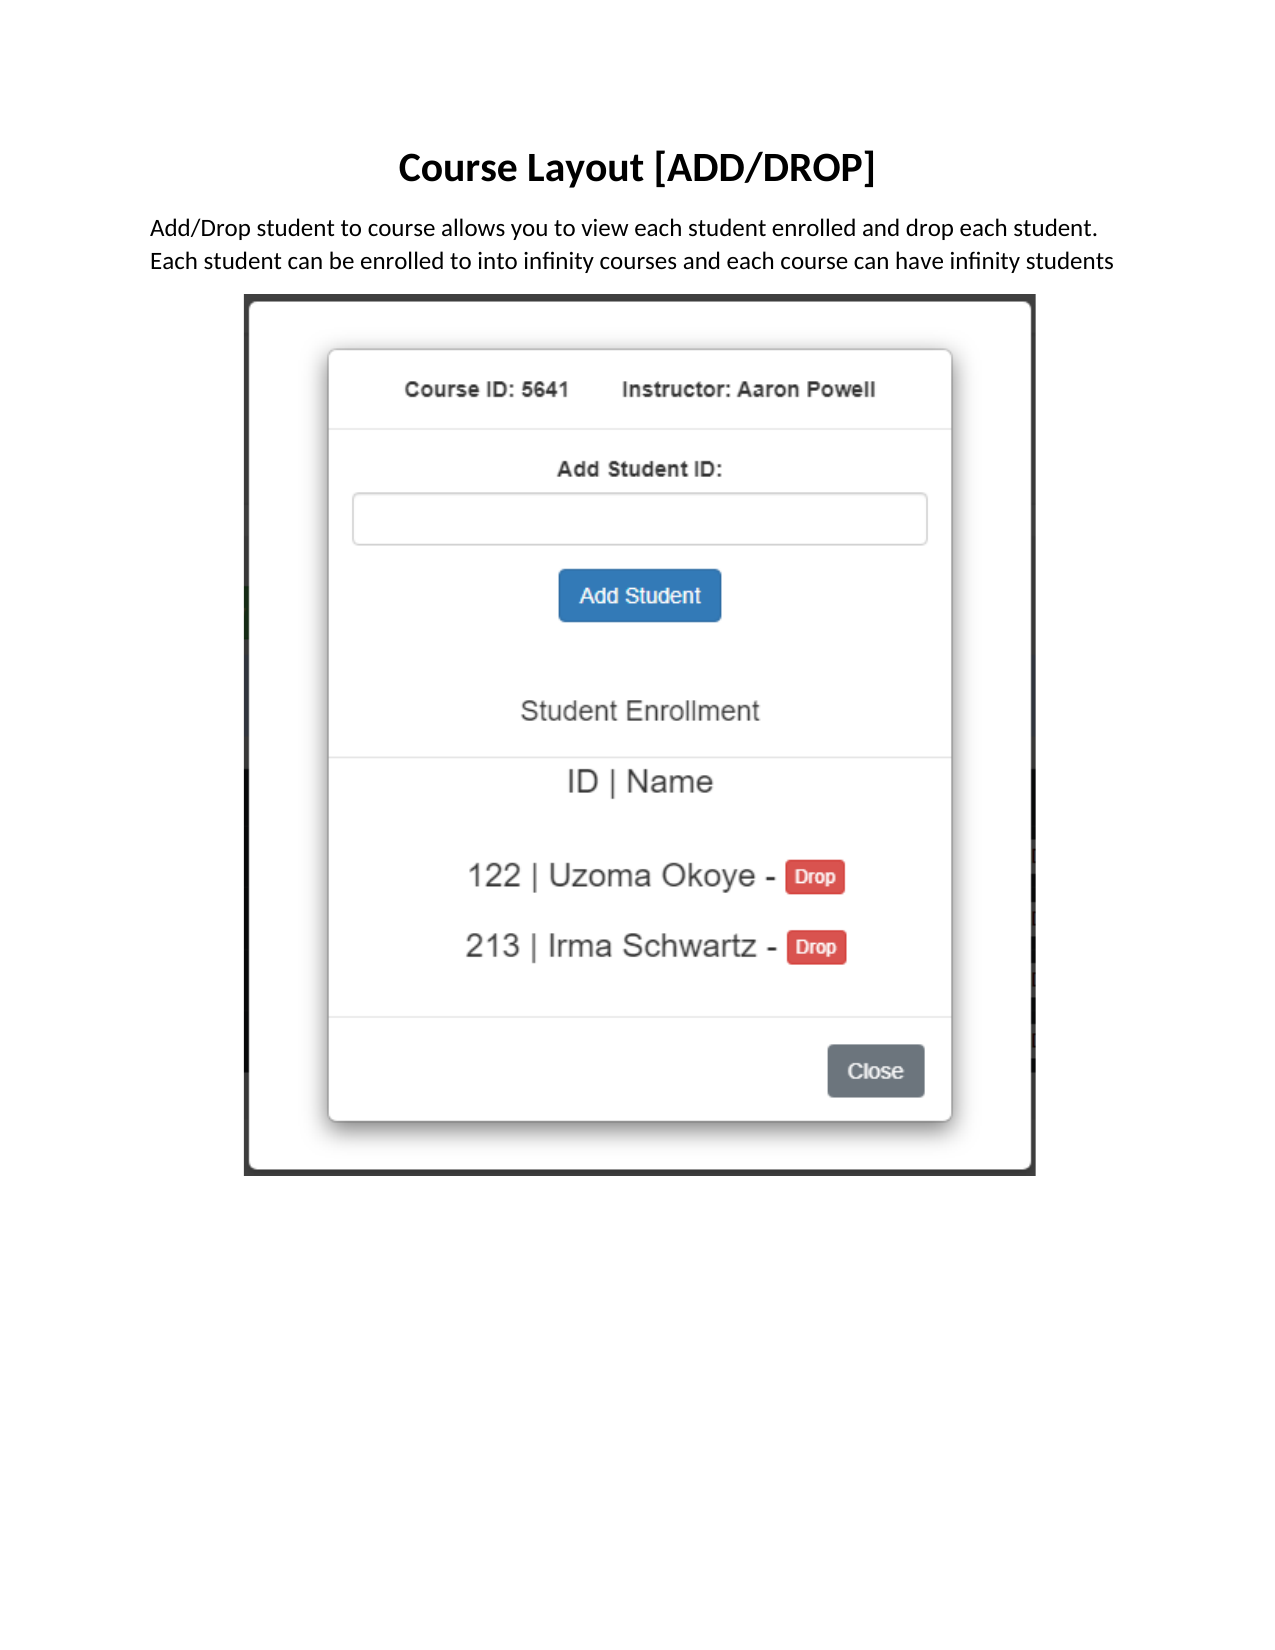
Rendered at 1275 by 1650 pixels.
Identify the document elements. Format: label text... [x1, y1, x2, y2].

text Add/Drop student to course allows you to view each student enrolled and drop each student. Each student can be enrolled to into infinity courses and each course can have infinity students [150, 212, 1125, 276]
picture [243, 294, 1036, 1176]
text Course Layout [ADD/DROP] [150, 141, 1125, 191]
